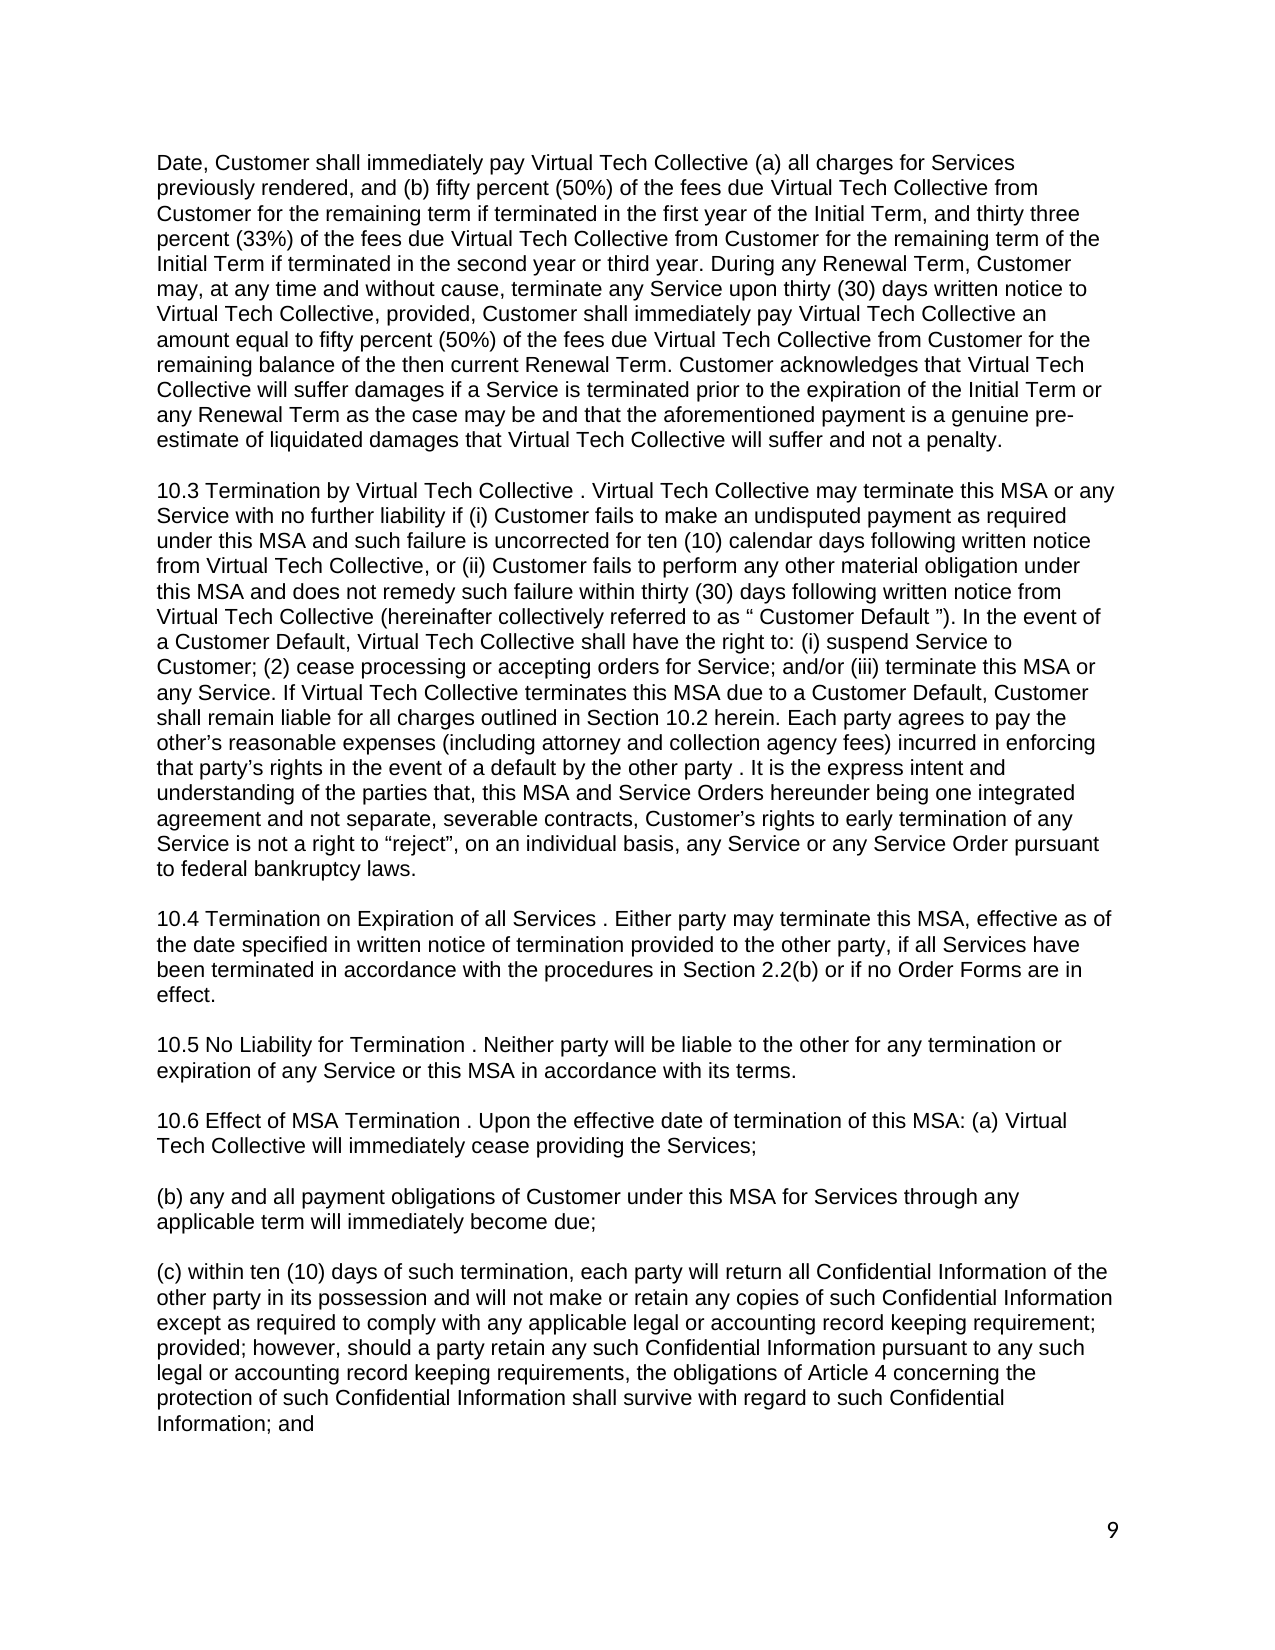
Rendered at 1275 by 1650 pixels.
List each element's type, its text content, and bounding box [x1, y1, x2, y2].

text 10.4 Termination on Expiration of all Services . Either party may terminate this MSA, effective as of the date specified in written notice of termination provided to the other party, if all Services have been terminated in accordance with the procedures in Section 2.2(b) or if no Order Forms are in effect. [156, 906, 1118, 1007]
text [156, 150, 1118, 452]
text (b) any and all payment obligations of Customer under this MSA for Services through any applicable term will immediately become due; [156, 1183, 1118, 1234]
text 10.6 Effect of MSA Termination . Upon the effective date of termination of this MSA: (a) Virtual Tech Collective will immediately cease providing the Services; [156, 1108, 1118, 1158]
text 10.3 Termination by Virtual Tech Collective . Virtual Tech Collective may terminate this MSA or any Service with no further liability if (i) Customer fails to make an undisputed payment as required under this MSA and such failure is uncorrected for ten (10) calendar days following written notice from Virtual Tech Collective, or (ii) Customer fails to perform any other material obligation under this MSA and does not remedy such failure within thirty (30) days following written notice from Virtual Tech Collective (hereinafter collectively referred to as “ Customer Default ”). In the event of a Customer Default, Virtual Tech Collective shall have the right to: (i) suspend Service to Customer; (2) cease processing or accepting orders for Service; and/or (iii) terminate this MSA or any Service. If Virtual Tech Collective terminates this MSA due to a Customer Default, Customer shall remain liable for all charges outlined in Section 10.2 herein. Each party agrees to pay the other’s reasonable expenses (including attorney and collection agency fees) incurred in enforcing that party’s rights in the event of a default by the other party . It is the express intent and understanding of the parties that, this MSA and Service Orders hereunder being one integrated agreement and not separate, severable contracts, Customer’s rights to early termination of any Service is not a right to “reject”, on an individual basis, any Service or any Service Order pursuant to federal bankruptcy laws. [156, 478, 1118, 881]
text 10.5 No Liability for Termination . Neither party will be liable to the other for any termination or expiration of any Service or this MSA in accordance with its terms. [156, 1032, 1118, 1083]
text (c) within ten (10) days of such termination, each party will return all Confidential Information of the other party in its possession and will not make or retain any copies of such Confidential Information except as required to comply with any applicable legal or accounting record keeping requirement; provided; however, should a party retain any such Confidential Information pursuant to any such legal or accounting record keeping requirements, the obligations of Article 4 concerning the protection of such Confidential Information shall survive with regard to such Confidential Information; and [156, 1259, 1118, 1436]
